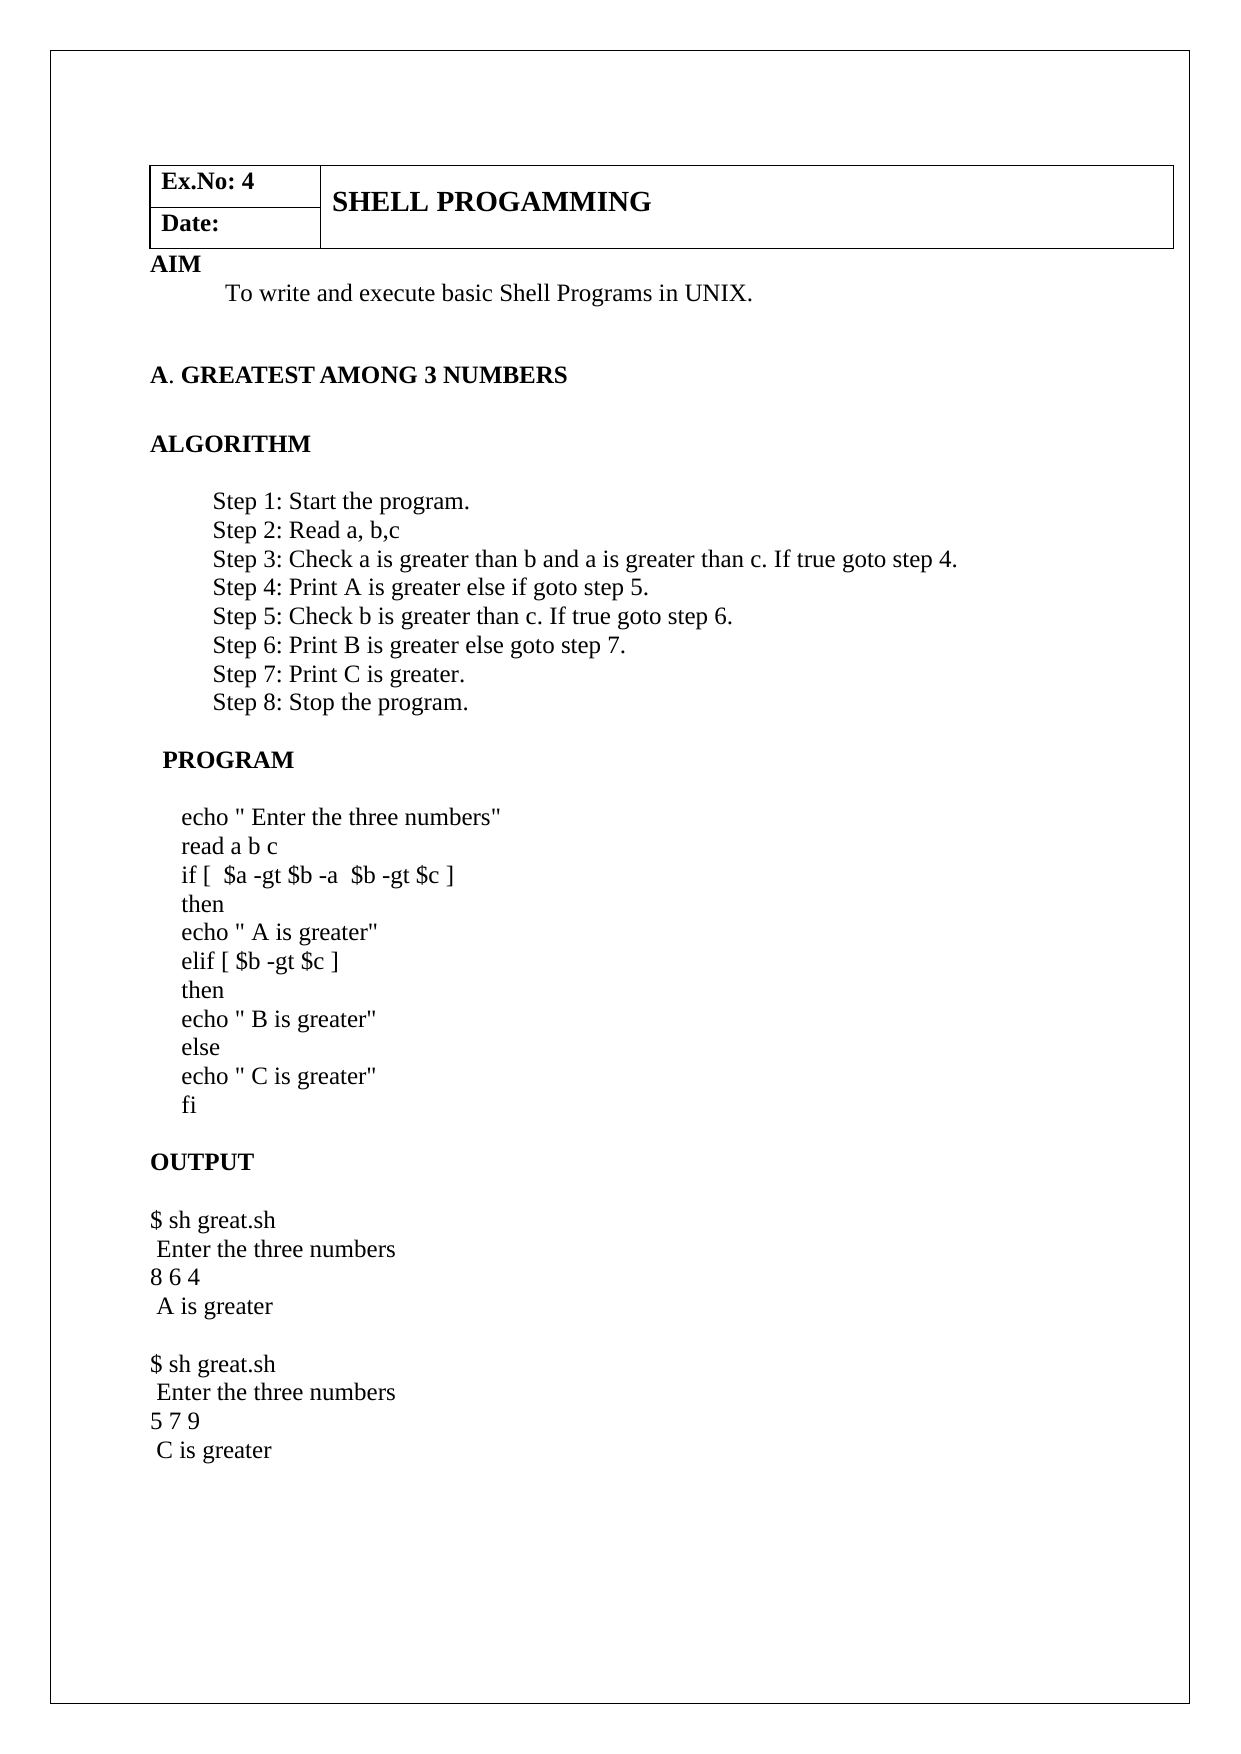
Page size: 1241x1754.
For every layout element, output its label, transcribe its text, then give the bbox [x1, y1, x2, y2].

text Step 1: Start the program. [150, 486, 1090, 515]
text else [150, 1032, 1090, 1061]
text elif [ $b -gt $c ] [150, 946, 1090, 975]
text echo " Enter the three numbers" [150, 802, 1090, 831]
text ALGORITHM [150, 429, 1090, 457]
text echo " C is greater" [150, 1061, 1090, 1090]
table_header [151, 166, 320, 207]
text Step 3: Check a is greater than b and a is greater than c. If true goto step 4. [150, 544, 1090, 572]
text Enter the three numbers [150, 1377, 1090, 1406]
text OUTPUT [150, 1147, 1090, 1176]
text 8 6 4 [150, 1262, 1090, 1291]
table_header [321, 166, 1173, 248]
list Step 2: Read a, b,c [150, 515, 1090, 544]
text Step 7: Print C is greater. [150, 659, 1090, 687]
text echo " A is greater" [150, 917, 1090, 946]
text then [150, 889, 1090, 917]
text Step 4: Print A is greater else if goto step 5. [150, 572, 1090, 601]
text C is greater [150, 1435, 1090, 1464]
text if [ $a -gt $b -a $b -gt $c ] [150, 860, 1090, 889]
text $ sh great.sh [150, 1349, 1090, 1377]
text fi [150, 1090, 1090, 1119]
text read a b c [150, 831, 1090, 860]
subtitle A. GREATEST AMONG 3 NUMBERS [150, 361, 1090, 389]
text Step 8: Stop the program. [150, 687, 1090, 716]
text Step 5: Check b is greater than c. If true goto step 6. [150, 601, 1090, 630]
text AIM [150, 249, 1090, 278]
text $ sh great.sh [150, 1205, 1090, 1234]
text To write and execute basic Shell Programs in UNIX. [131, 278, 1090, 307]
text then [150, 975, 1090, 1004]
text A is greater [150, 1291, 1090, 1320]
text Enter the three numbers [150, 1234, 1090, 1262]
text Step 6: Print B is greater else goto step 7. [150, 630, 1090, 659]
text 5 7 9 [150, 1406, 1090, 1435]
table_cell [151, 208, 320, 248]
text PROGRAM [150, 745, 1090, 774]
text echo " B is greater" [150, 1004, 1090, 1032]
